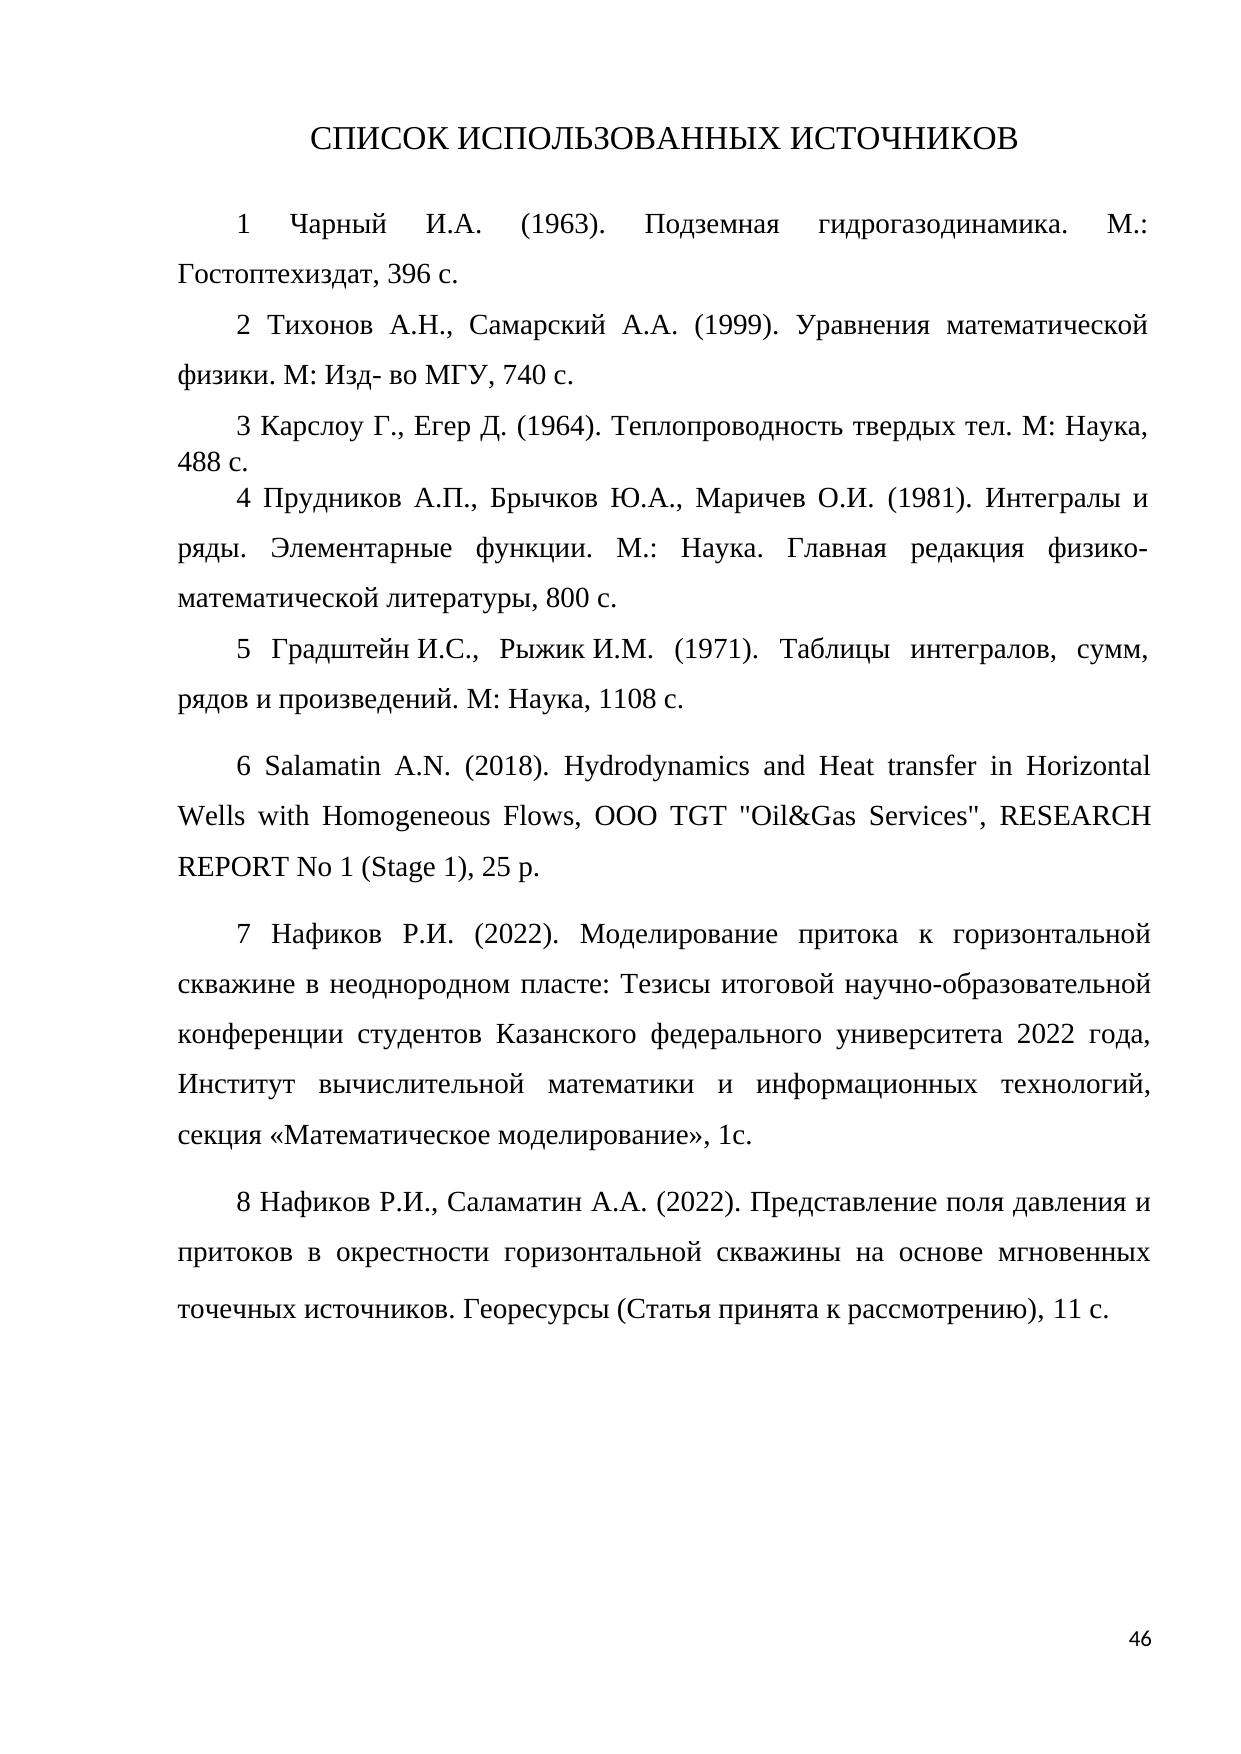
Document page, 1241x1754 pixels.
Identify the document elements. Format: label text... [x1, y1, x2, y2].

list 4 Прудников А.П., Брычков Ю.А., Маричев О.И. (1981). Интегралы и ряды. Элементарные функции. М.: Наука. Главная редакция физико-математической литературы, 800 с. [177, 480, 1149, 614]
subtitle СПИСОК ИСПОЛЬЗОВАННЫХ ИСТОЧНИКОВ [177, 118, 1152, 156]
text 8 Нафиков Р.И., Саламатин А.А. (2022). Представление поля давления и притоков в окрестности горизонтальной скважины на основе мгновенных точечных источников. Георесурсы (Статья принята к рассмотрению), 11 с. [177, 1184, 1152, 1325]
list 2 Тихонов А.Н., Самарский А.А. (1999). Уравнения математической физики. М: Изд- во МГУ, 740 с. [177, 307, 1149, 391]
list 1 Чарный И.А. (1963). Подземная гидрогазодинамика. М.: Гостоптехиздат, 396 с. [177, 206, 1149, 290]
list 5 Градштейн И.С., Рыжик И.М. (1971). Таблицы интегралов, сумм, рядов и произведений. М: Наука, 1108 с. [177, 631, 1149, 715]
text 6 Salamatin A.N. (2018). Hydrodynamics and Heat transfer in Horizontal Wells with Homogeneous Flows, OOO TGT "Oil&Gas Services", RESEARCH REPORT No 1 (Stage 1), 25 p. [177, 748, 1152, 882]
text 7 Нафиков Р.И. (2022). Моделирование притока к горизонтальной скважине в неоднородном пласте: Тезисы итоговой научно-образовательной конференции студентов Казанского федерального университета 2022 года, Институт вычислительной математики и информационных технологий, секция «Математическое моделирование», 1с. [177, 916, 1152, 1151]
list 3 Карслоу Г., Егер Д. (1964). Теплопроводность твердых тел. М: Наука, 488 c. [177, 408, 1148, 477]
